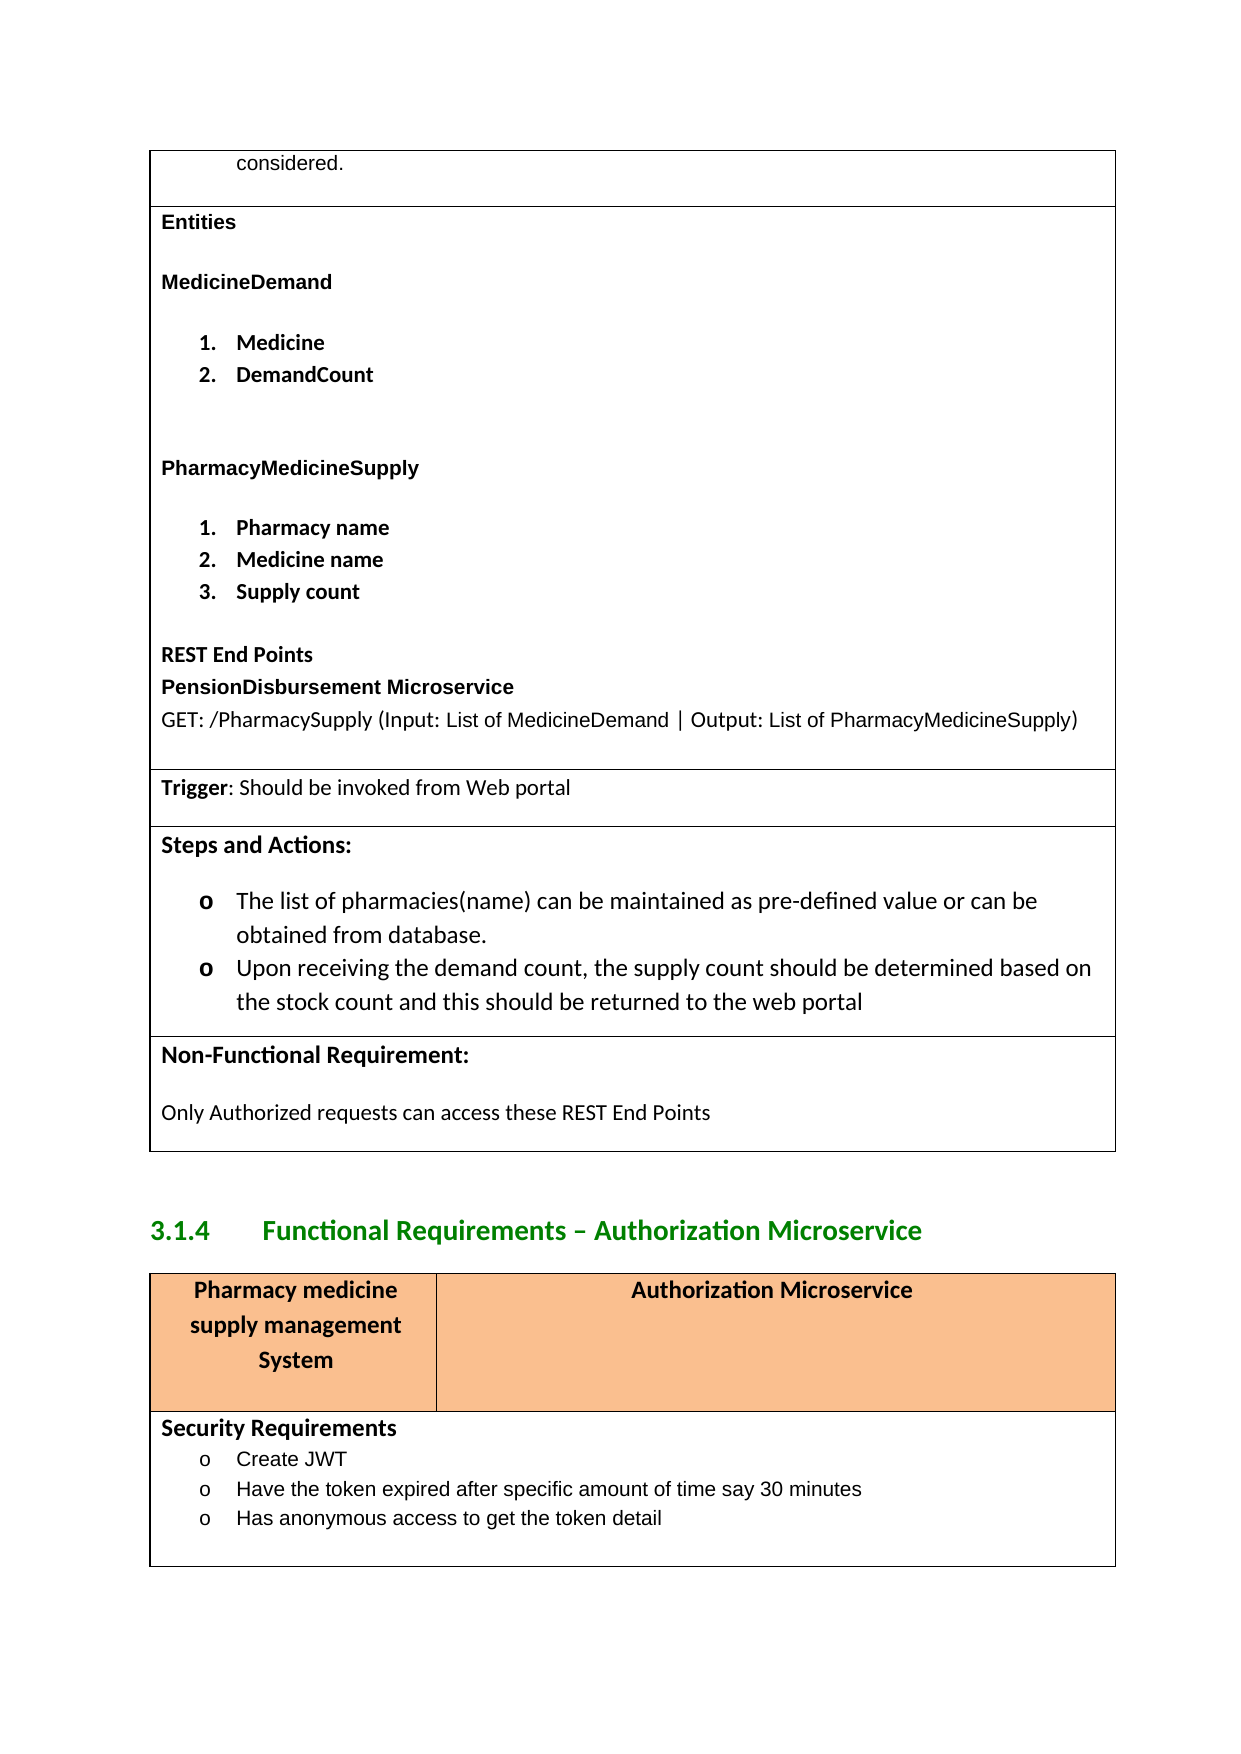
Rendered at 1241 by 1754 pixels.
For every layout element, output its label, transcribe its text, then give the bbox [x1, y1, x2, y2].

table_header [151, 1274, 436, 1411]
table_cell Non-Functional Requirement: Only Authorized requests can access these REST End Points [151, 1037, 1115, 1151]
table_cell Steps and Actions: The list of pharmacies(name) can be maintained as pre-defined value or can be obtained from database. Upon receiving the demand count, the supply count should be determined based on the stock count and this should be returned to the web portal [151, 827, 1115, 1036]
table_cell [151, 151, 1115, 206]
subtitle Functional Requirements – Authorization Microservice [150, 1212, 1009, 1248]
table_header Authorization Microservice [437, 1274, 1115, 1411]
table_cell Security Requirements Create JWT Have the token expired after specific amount of time say 30 minutes Has anonymous access to get the token detail [151, 1412, 1115, 1566]
table_cell Entities MedicineDemand Medicine DemandCount PharmacyMedicineSupply Pharmacy name Medicine name Supply count REST End Points PensionDisbursement Microservice GET: /PharmacySupply (Input: List of MedicineDemand | Output: List of PharmacyMedicineSupply) [151, 207, 1115, 769]
table_cell Trigger: Should be invoked from Web portal [151, 770, 1115, 826]
